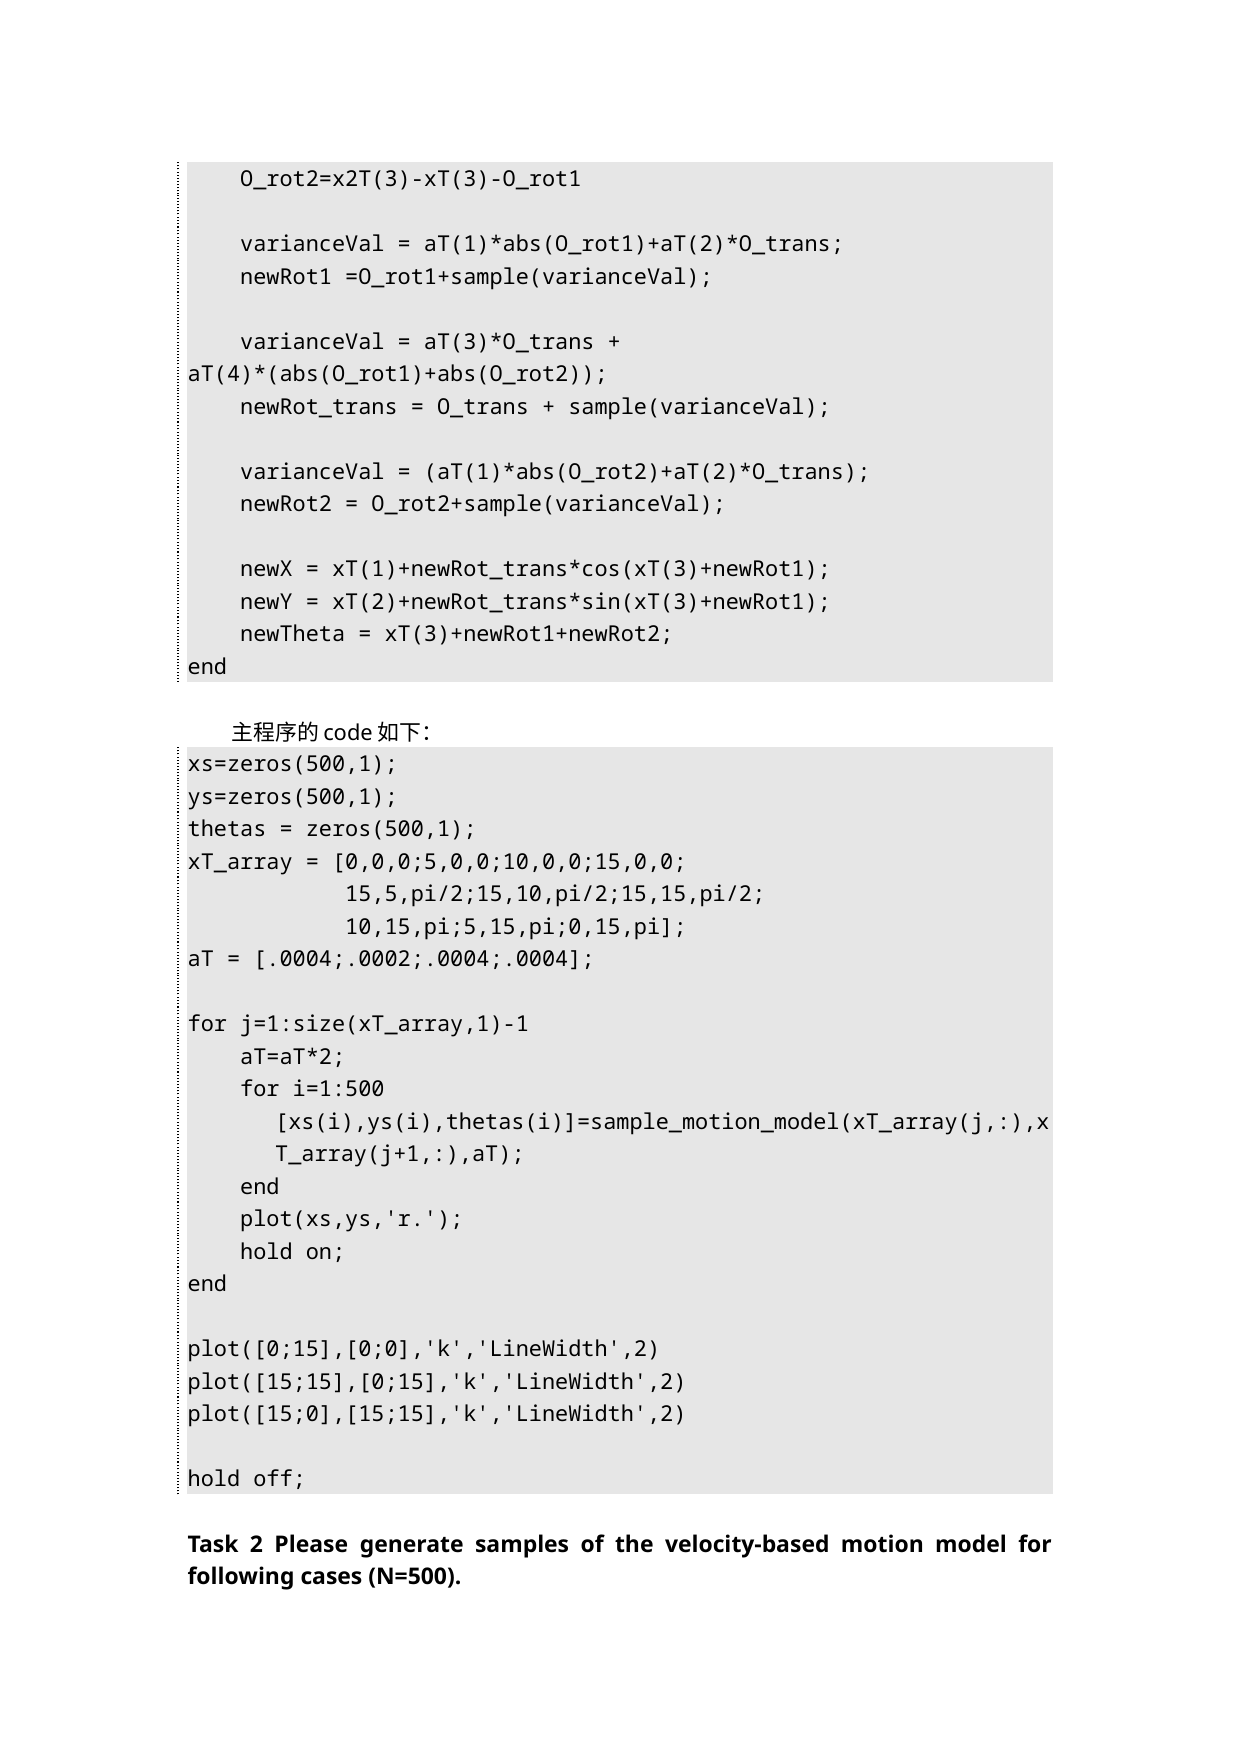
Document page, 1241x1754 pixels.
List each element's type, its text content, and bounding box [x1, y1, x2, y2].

text O_rot2=x2T(3)-xT(3)-O_rot1 [187, 162, 1053, 194]
text Task 2 Please generate samples of the velocity-based motion model for following cases (N=500). [187, 1527, 1053, 1592]
text newY = xT(2)+newRot_trans*sin(xT(3)+newRot1); [187, 584, 1053, 617]
text newRot2 = O_rot2+sample(varianceVal); [187, 487, 1053, 519]
text varianceVal = aT(3)*O_trans + aT(4)*(abs(O_rot1)+abs(O_rot2)); [187, 324, 1053, 389]
text for i=1:500 [xs(i),ys(i),thetas(i)]=sample_motion_model(xT_array(j,:),xT_array(j+1,:),aT); [187, 1072, 1053, 1169]
text plot([15;0],[15;15],'k','LineWidth',2) [187, 1397, 1053, 1429]
text aT = [.0004;.0002;.0004;.0004]; [187, 942, 1053, 974]
text hold on; [187, 1234, 1053, 1267]
text thetas = zeros(500,1); [187, 812, 1053, 844]
text newRot_trans = O_trans + sample(varianceVal); [187, 389, 1053, 422]
text newRot1 =O_rot1+sample(varianceVal); [187, 259, 1053, 292]
text varianceVal = aT(1)*abs(O_rot1)+aT(2)*O_trans; [187, 227, 1053, 259]
text newX = xT(1)+newRot_trans*cos(xT(3)+newRot1); [187, 552, 1053, 584]
text aT=aT*2; [187, 1039, 1053, 1072]
text end [187, 1169, 1053, 1202]
text newTheta = xT(3)+newRot1+newRot2; [187, 617, 1053, 649]
text plot([15;15],[0;15],'k','LineWidth',2) [187, 1364, 1053, 1397]
text xT_array = [0,0,0;5,0,0;10,0,0;15,0,0; [187, 844, 1053, 877]
text hold off; [187, 1462, 1053, 1494]
text plot([0;15],[0;0],'k','LineWidth',2) [187, 1332, 1053, 1364]
text plot(xs,ys,'r.'); [187, 1202, 1053, 1234]
text 10,15,pi;5,15,pi;0,15,pi]; [187, 909, 1053, 942]
text 主程序的code如下： [187, 714, 1053, 747]
text end [187, 649, 1053, 682]
text varianceVal = (aT(1)*abs(O_rot2)+aT(2)*O_trans); [187, 454, 1053, 487]
text ys=zeros(500,1); [187, 779, 1053, 812]
text 15,5,pi/2;15,10,pi/2;15,15,pi/2; [187, 877, 1053, 909]
text xs=zeros(500,1); [187, 747, 1053, 779]
text end [187, 1267, 1053, 1299]
text for j=1:size(xT_array,1)-1 [187, 1007, 1053, 1039]
